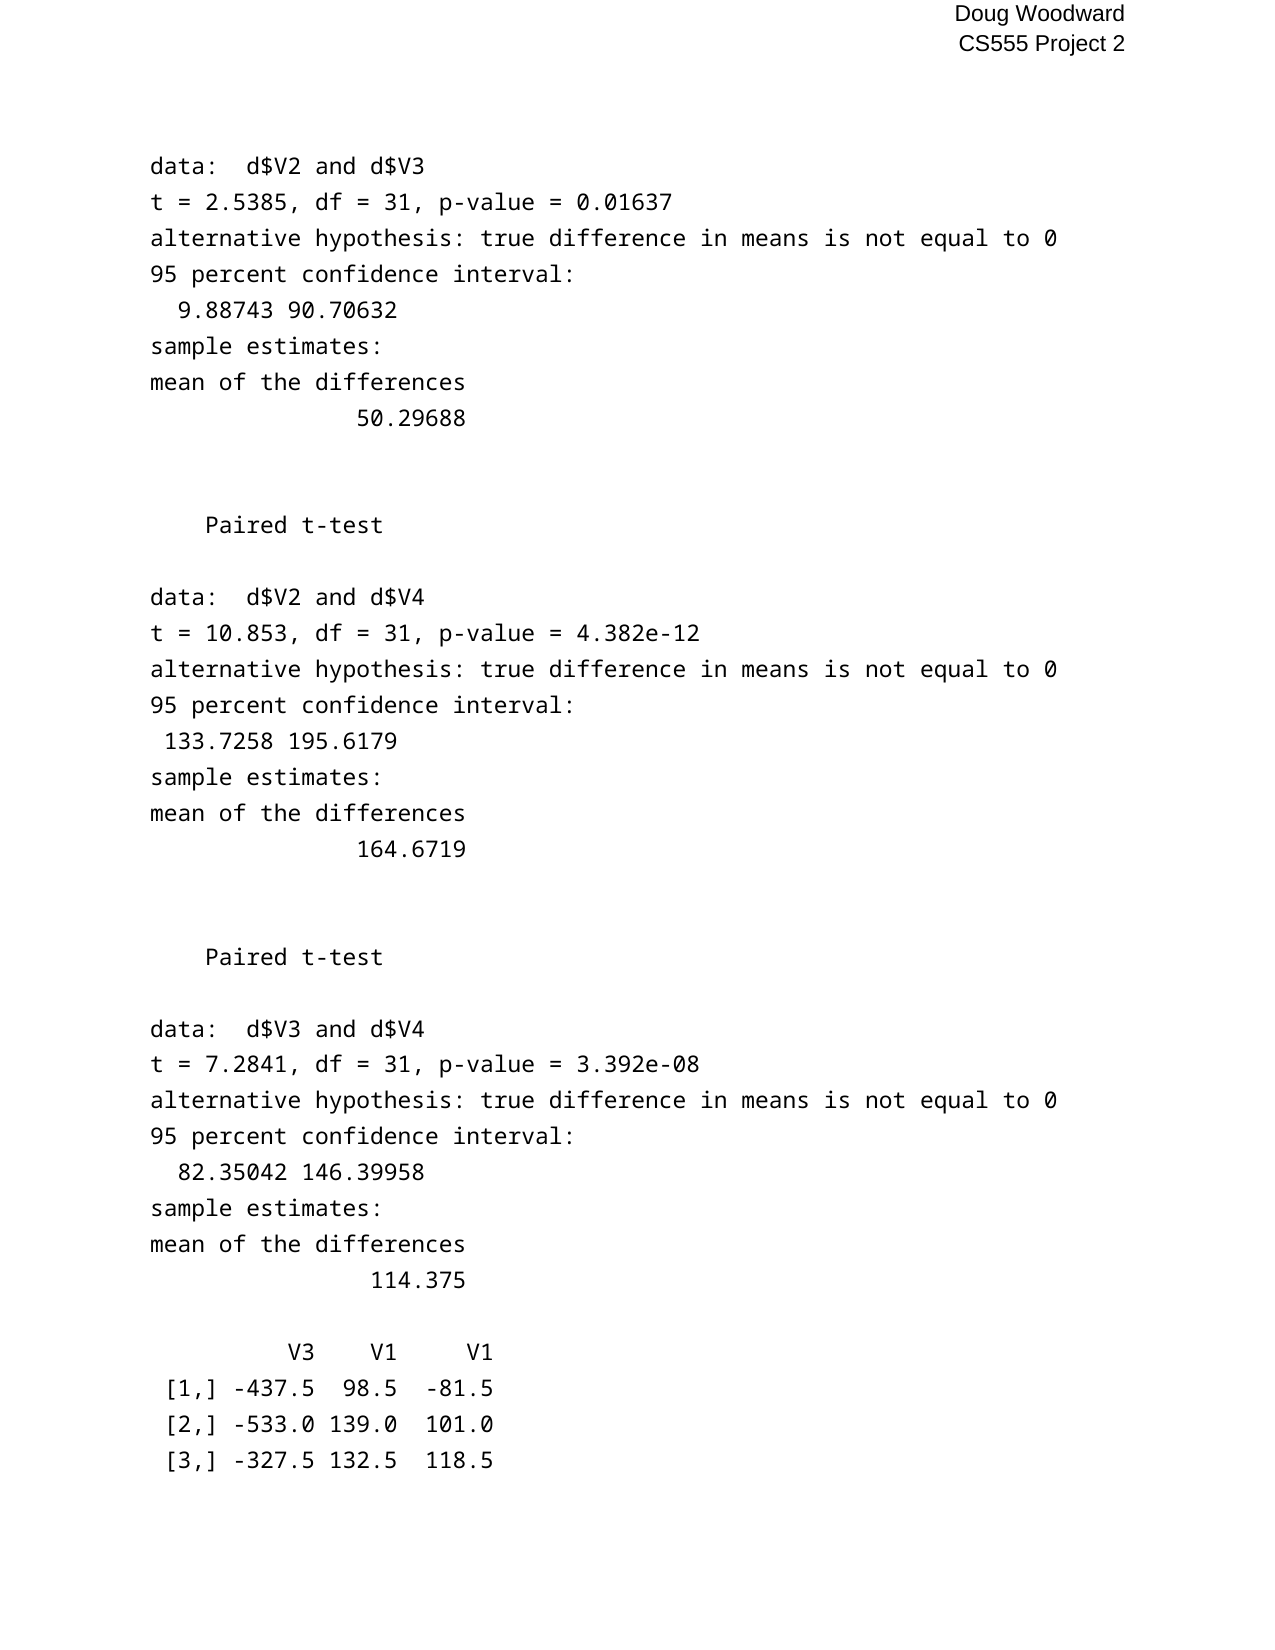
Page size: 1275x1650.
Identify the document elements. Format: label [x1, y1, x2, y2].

text [150, 150, 1125, 1475]
